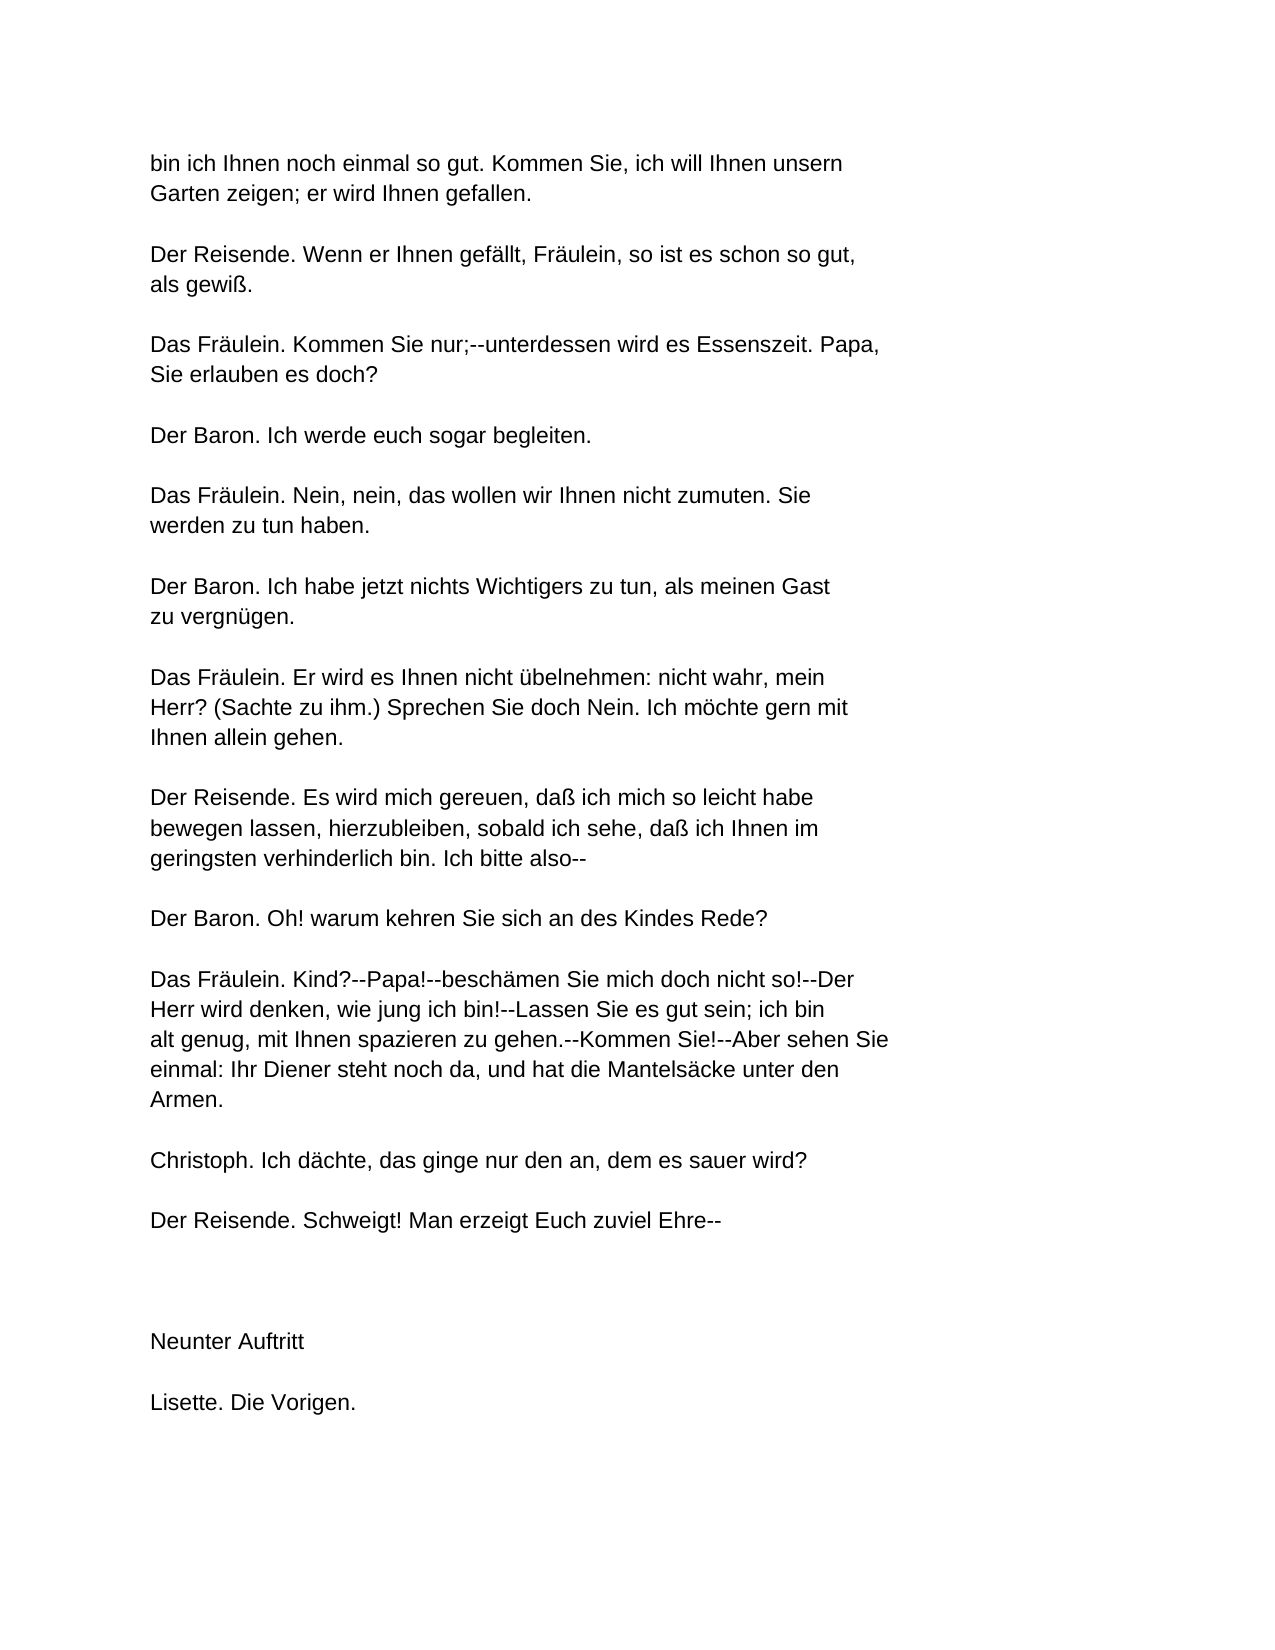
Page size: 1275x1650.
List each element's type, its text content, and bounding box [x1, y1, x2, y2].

text bin ich Ihnen noch einmal so gut. Kommen Sie, ich will Ihnen unsern [150, 150, 1125, 176]
text Der Reisende. Wenn er Ihnen gefällt, Fräulein, so ist es schon so gut, [150, 241, 1125, 267]
text Garten zeigen; er wird Ihnen gefallen. [150, 180, 1125, 207]
text Der Baron. Oh! warum kehren Sie sich an des Kindes Rede? [150, 905, 1125, 932]
text Das Fräulein. Er wird es Ihnen nicht übelnehmen: nicht wahr, mein [150, 663, 1125, 690]
text einmal: Ihr Diener steht noch da, und hat die Mantelsäcke unter den [150, 1056, 1125, 1083]
text Armen. [150, 1086, 1125, 1113]
text Ihnen allein gehen. [150, 724, 1125, 750]
text Das Fräulein. Kommen Sie nur;--unterdessen wird es Essenszeit. Papa, [150, 331, 1125, 358]
text Lisette. Die Vorigen. [150, 1388, 1125, 1415]
text werden zu tun haben. [150, 512, 1125, 539]
text Der Reisende. Es wird mich gereuen, daß ich mich so leicht habe [150, 784, 1125, 811]
text Das Fräulein. Nein, nein, das wollen wir Ihnen nicht zumuten. Sie [150, 482, 1125, 509]
text Neunter Auftritt [150, 1328, 1125, 1354]
text Sie erlauben es doch? [150, 361, 1125, 388]
text alt genug, mit Ihnen spazieren zu gehen.--Kommen Sie!--Aber sehen Sie [150, 1026, 1125, 1052]
text Der Baron. Ich werde euch sogar begleiten. [150, 422, 1125, 448]
text als gewiß. [150, 271, 1125, 297]
text bewegen lassen, hierzubleiben, sobald ich sehe, daß ich Ihnen im [150, 814, 1125, 841]
text Christoph. Ich dächte, das ginge nur den an, dem es sauer wird? [150, 1147, 1125, 1173]
text geringsten verhinderlich bin. Ich bitte also-- [150, 845, 1125, 871]
text Herr wird denken, wie jung ich bin!--Lassen Sie es gut sein; ich bin [150, 996, 1125, 1022]
text Herr? (Sachte zu ihm.) Sprechen Sie doch Nein. Ich möchte gern mit [150, 694, 1125, 720]
text Der Baron. Ich habe jetzt nichts Wichtigers zu tun, als meinen Gast [150, 573, 1125, 599]
text zu vergnügen. [150, 603, 1125, 629]
text Der Reisende. Schweigt! Man erzeigt Euch zuviel Ehre-- [150, 1207, 1125, 1234]
text Das Fräulein. Kind?--Papa!--beschämen Sie mich doch nicht so!--Der [150, 966, 1125, 992]
